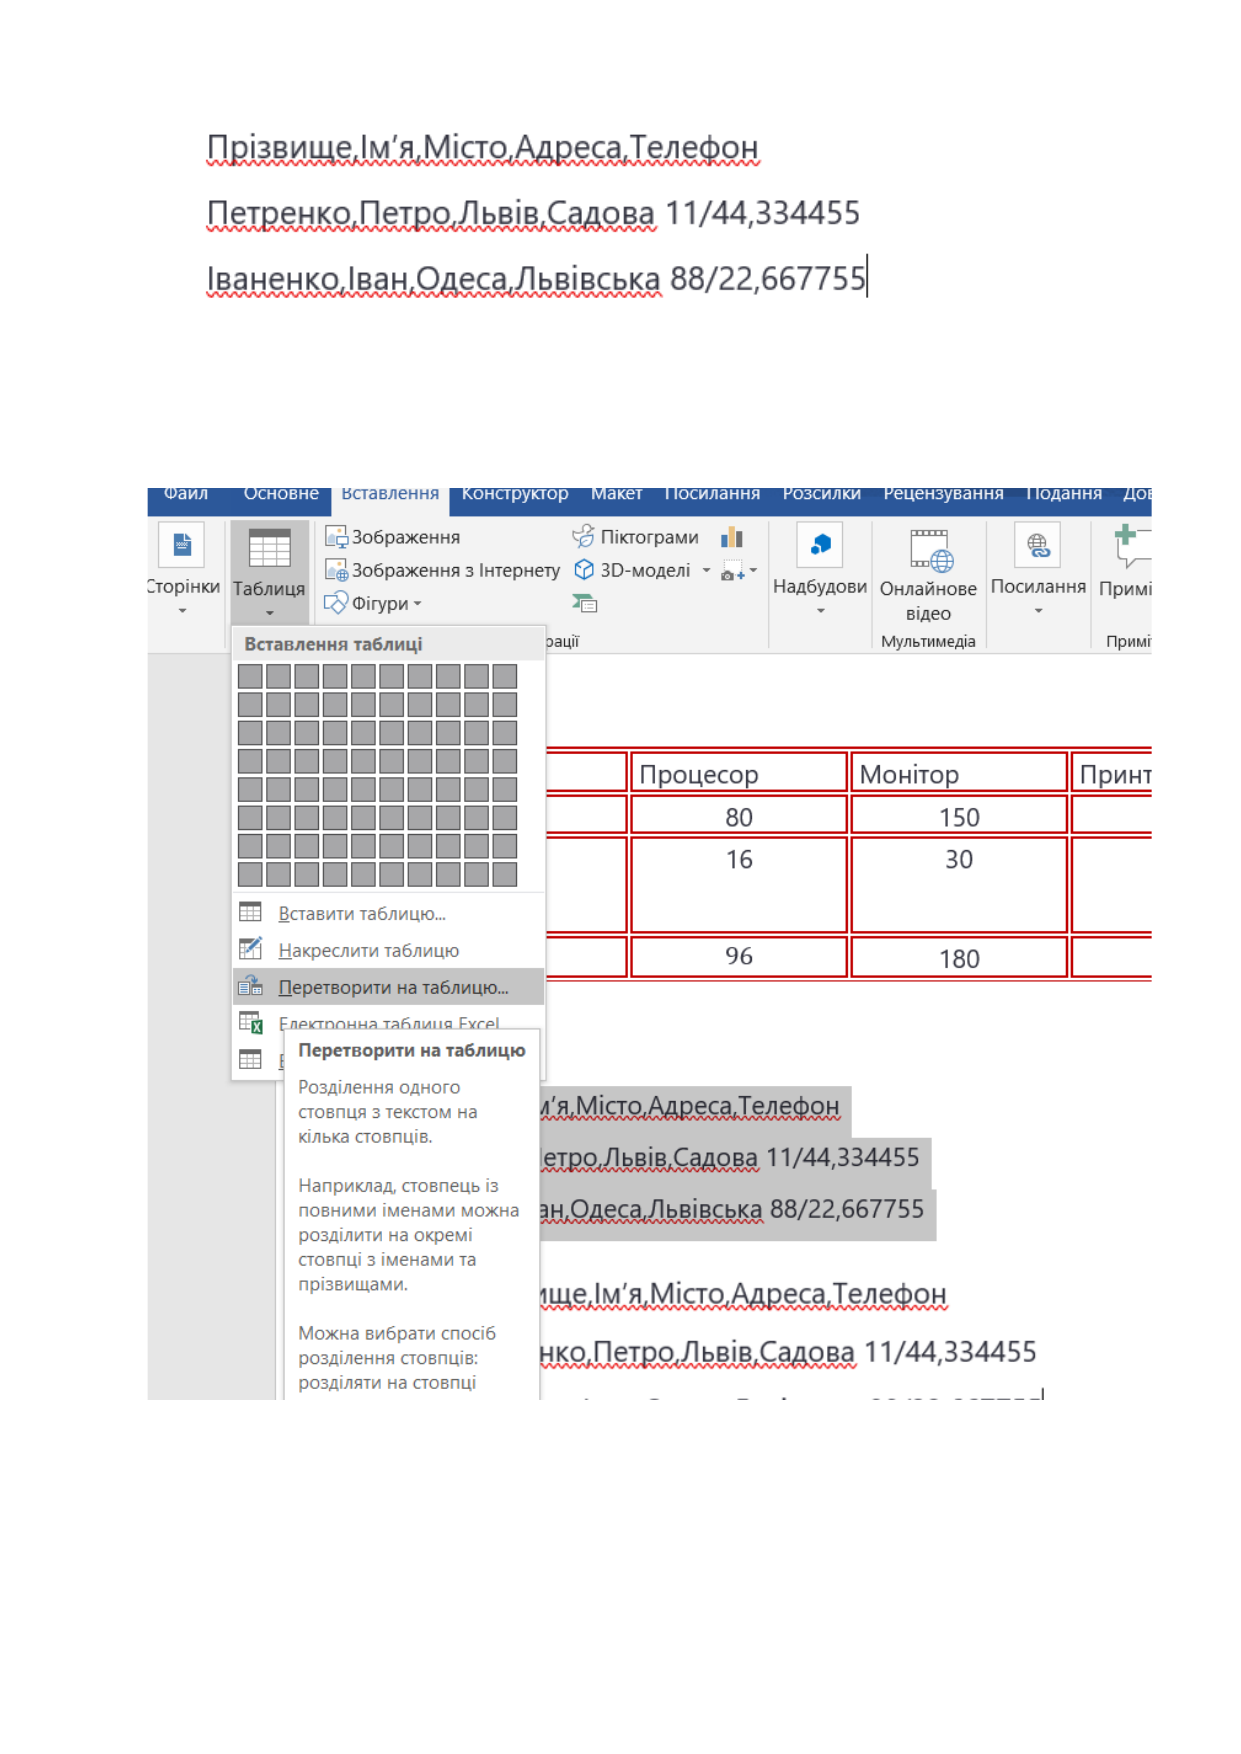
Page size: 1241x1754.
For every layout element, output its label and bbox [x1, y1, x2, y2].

picture [147, 88, 1106, 486]
picture [147, 488, 1152, 1400]
